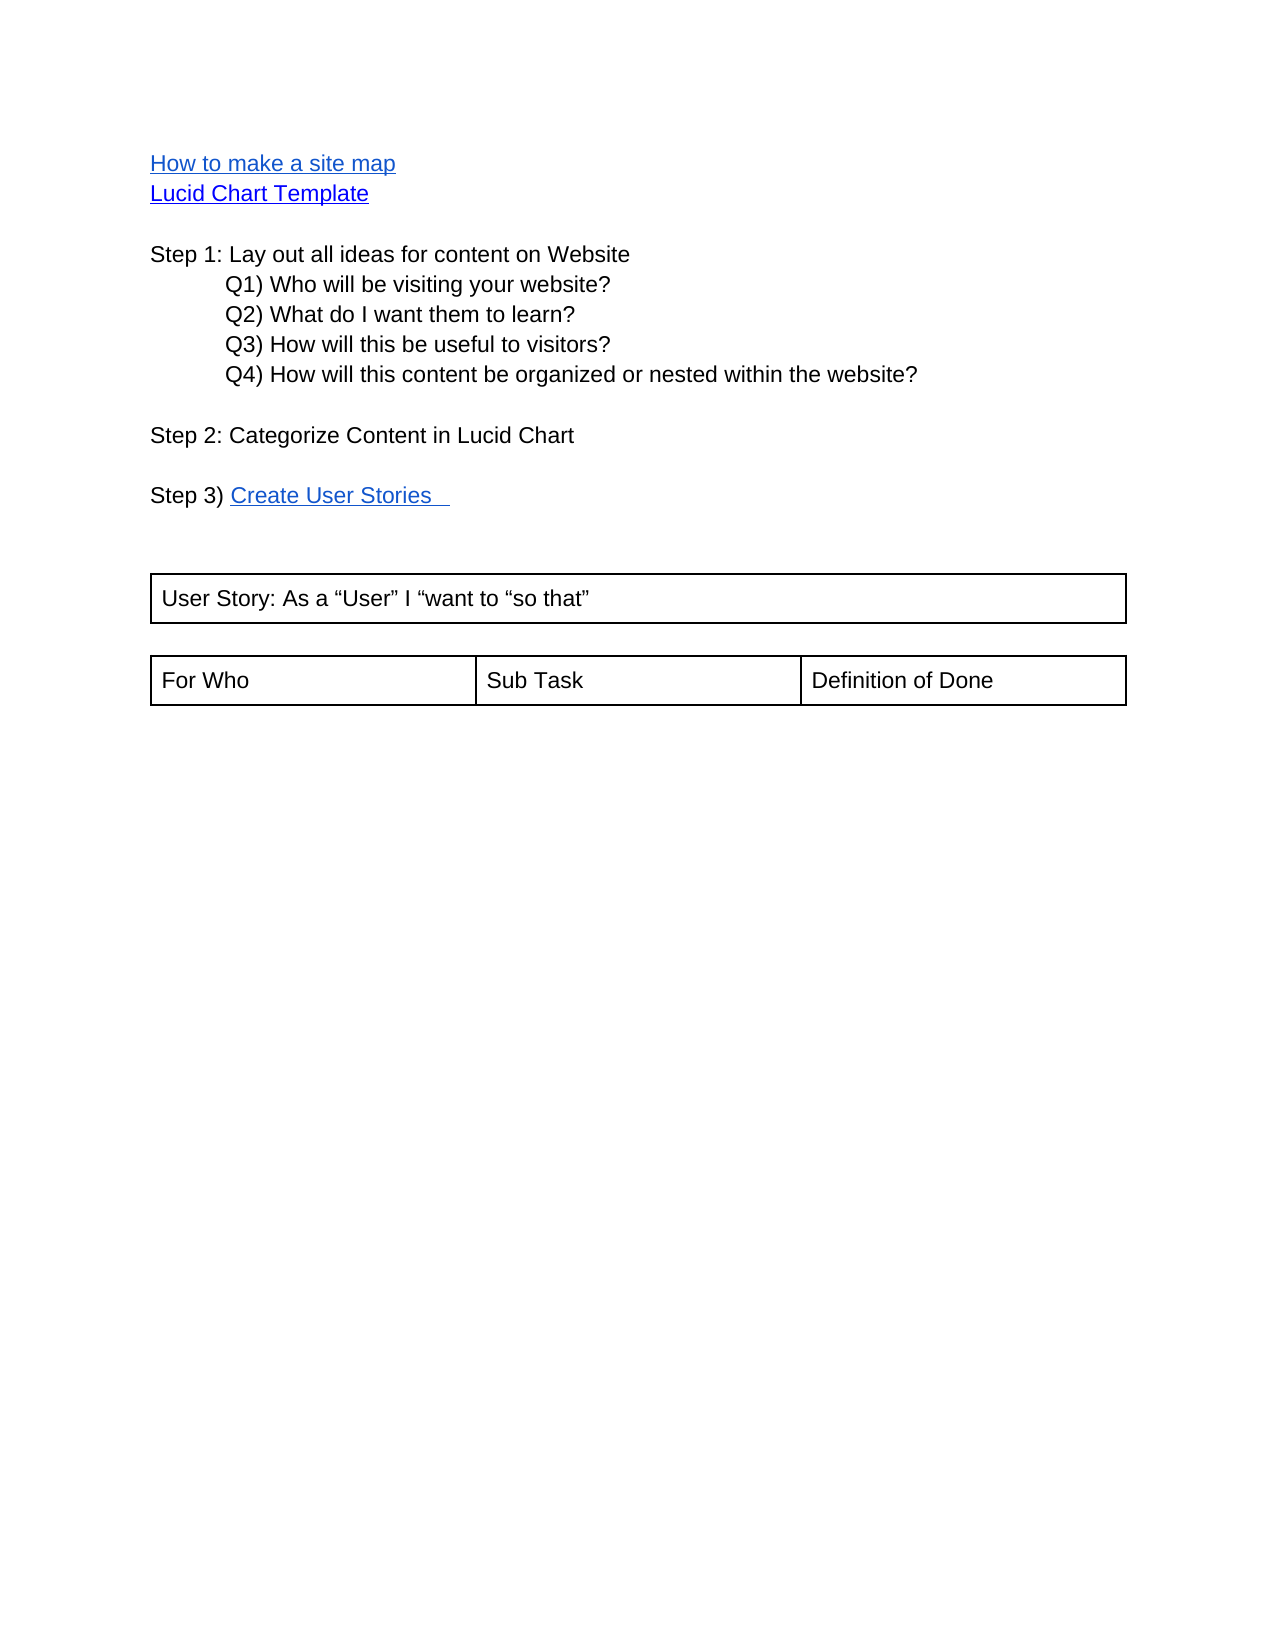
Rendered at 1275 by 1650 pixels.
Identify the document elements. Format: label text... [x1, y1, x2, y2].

text Q4) How will this content be organized or nested within the website? [150, 361, 1125, 388]
table_header For Who [152, 657, 475, 704]
text Lucid Chart Template [150, 180, 1125, 207]
text Step 2: Categorize Content in Lucid Chart [150, 422, 1125, 448]
text Q3) How will this be useful to visitors? [150, 331, 1125, 358]
text Step 1: Lay out all ideas for content on Website [150, 241, 1125, 267]
text Q2) What do I want them to learn? [150, 301, 1125, 327]
text Q1) Who will be visiting your website? [150, 271, 1125, 297]
table_header Definition of Done [802, 657, 1125, 704]
table_header Sub Task [477, 657, 800, 704]
text How to make a site map [150, 150, 1125, 176]
table_header User Story: As a “User” I “want to “so that” [152, 575, 1125, 622]
text Step 3) Create User Stories [150, 482, 1125, 509]
